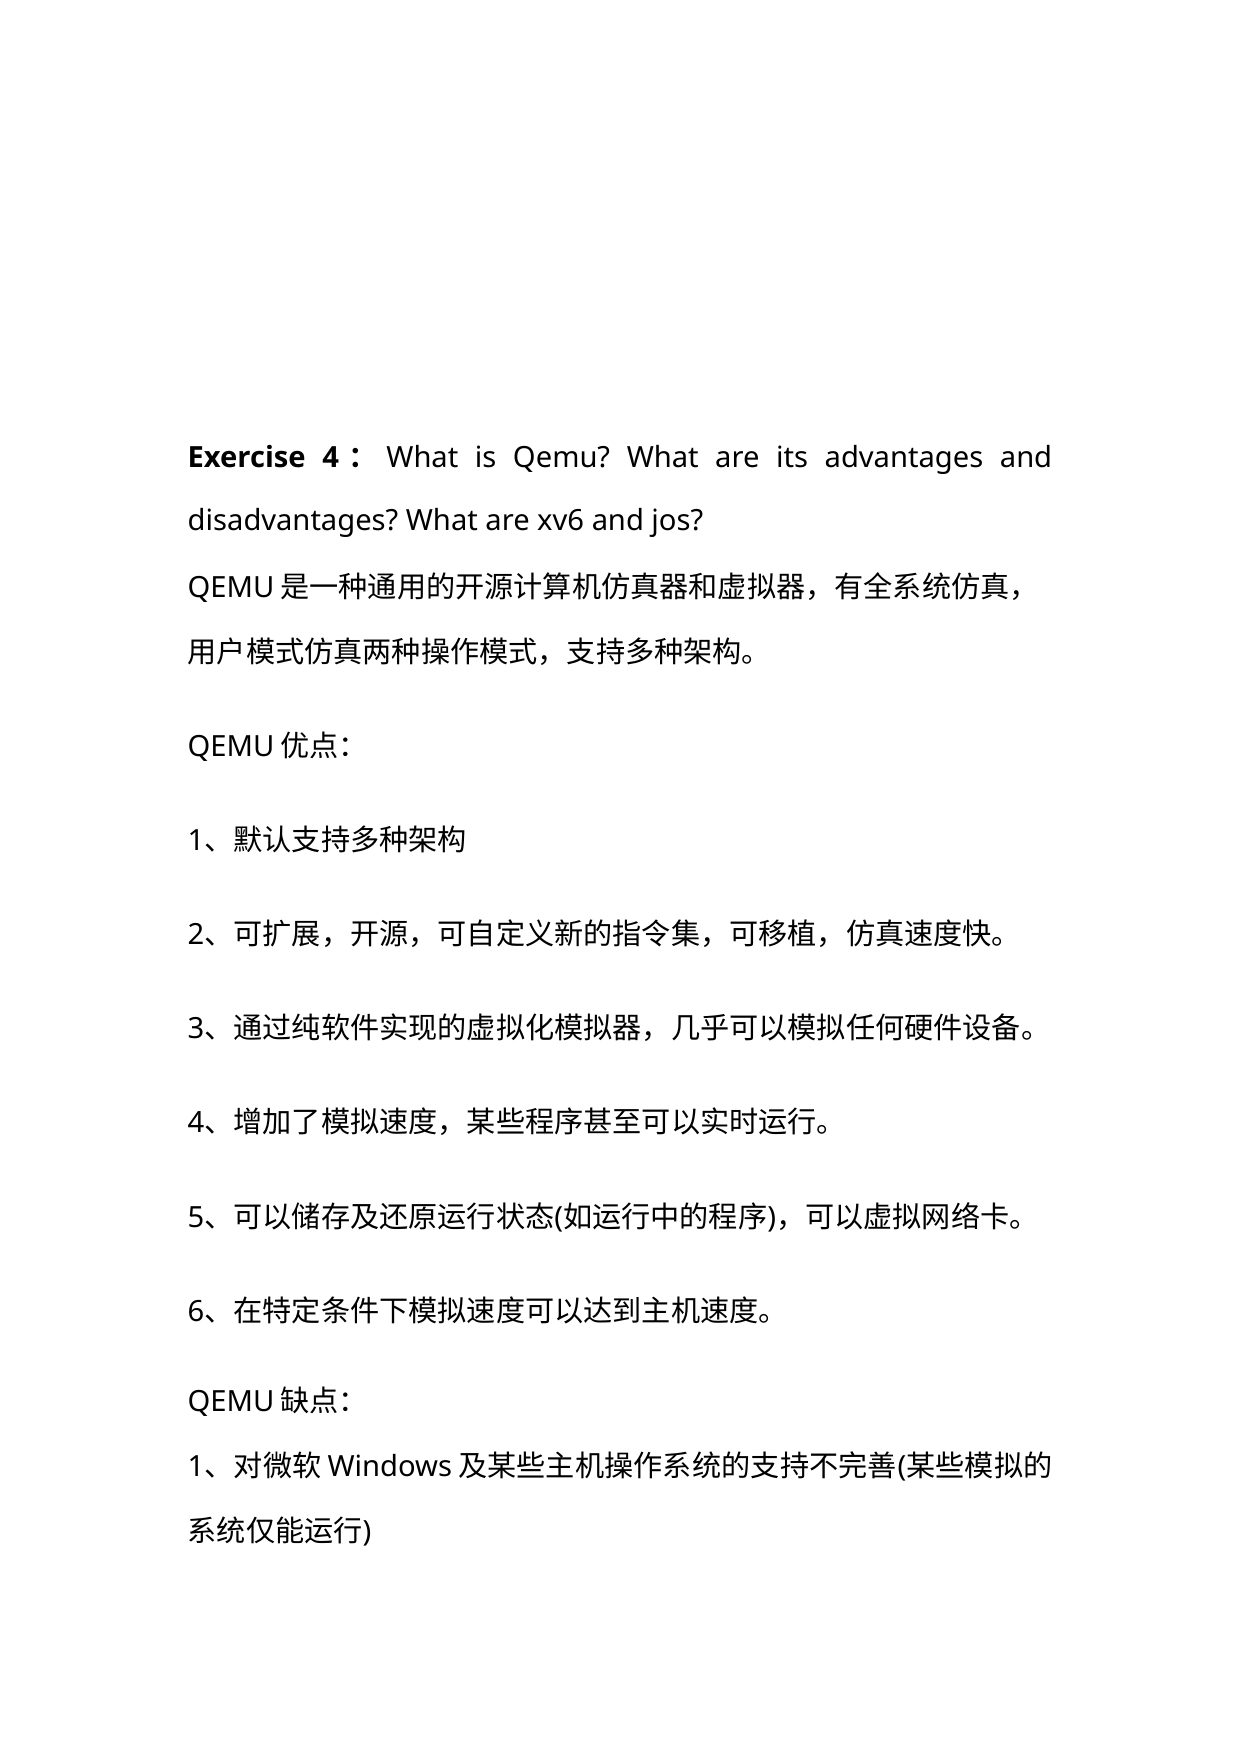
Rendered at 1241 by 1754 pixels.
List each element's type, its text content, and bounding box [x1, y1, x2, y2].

text 1、默认支持多种架构 [187, 805, 1053, 870]
text QEMU优点： [187, 711, 1053, 776]
text 6、在特定条件下模拟速度可以达到主机速度。 [187, 1276, 1053, 1341]
text 3、通过纯软件实现的虚拟化模拟器，几乎可以模拟任何硬件设备。 [187, 994, 1053, 1059]
text Exercise 4：What is Qemu? What are its advantages and disadvantages? What are xv6 and jos? [187, 422, 1053, 552]
text 2、可扩展，开源，可自定义新的指令集，可移植，仿真速度快。 [187, 899, 1053, 964]
text 5、可以储存及还原运行状态(如运行中的程序)，可以虚拟网络卡。 [187, 1182, 1053, 1247]
text 4、增加了模拟速度，某些程序甚至可以实时运行。 [187, 1088, 1053, 1153]
text QEMU是一种通用的开源计算机仿真器和虚拟器，有全系统仿真，用户模式仿真两种操作模式，支持多种架构。 [187, 552, 1053, 682]
text QEMU缺点： [187, 1366, 1053, 1431]
text 1、对微软Windows及某些主机操作系统的支持不完善(某些模拟的系统仅能运行) [187, 1431, 1053, 1561]
